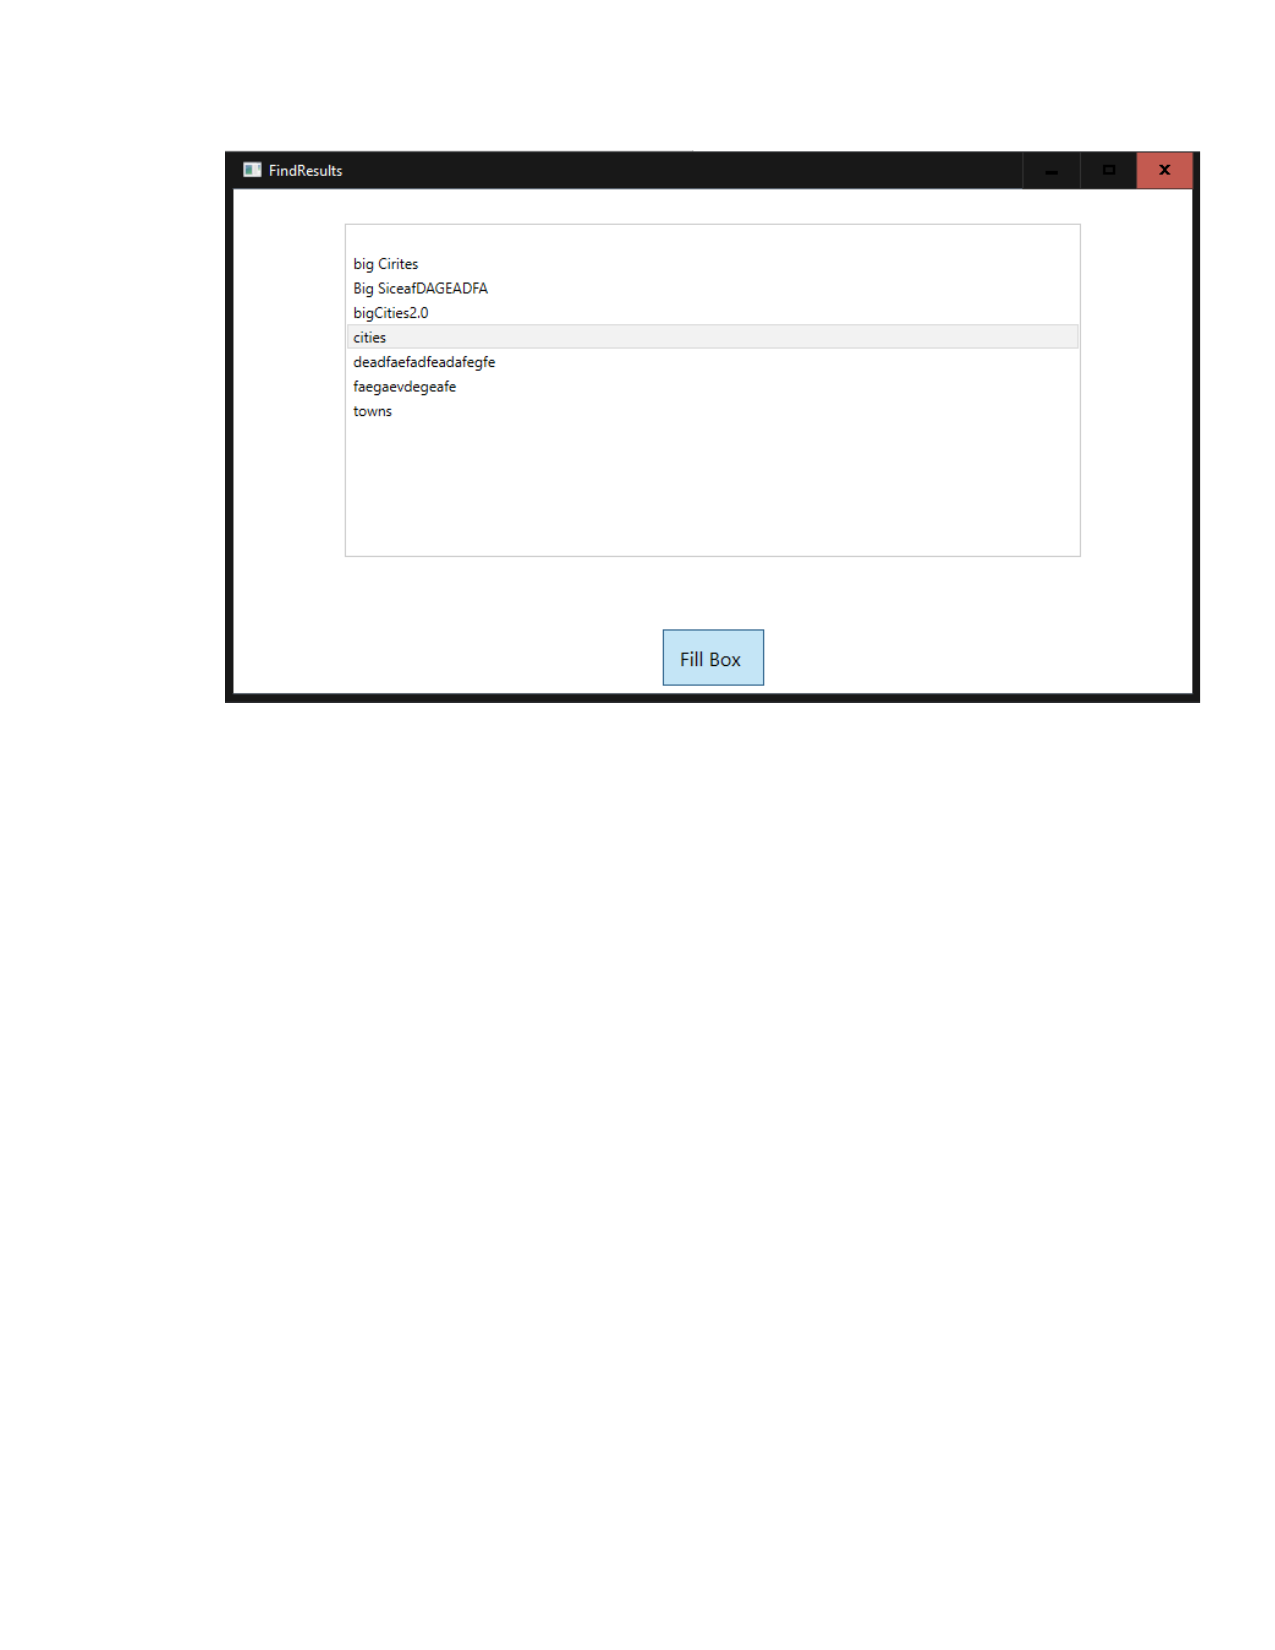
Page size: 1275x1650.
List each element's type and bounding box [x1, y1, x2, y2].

picture [225, 150, 1200, 703]
